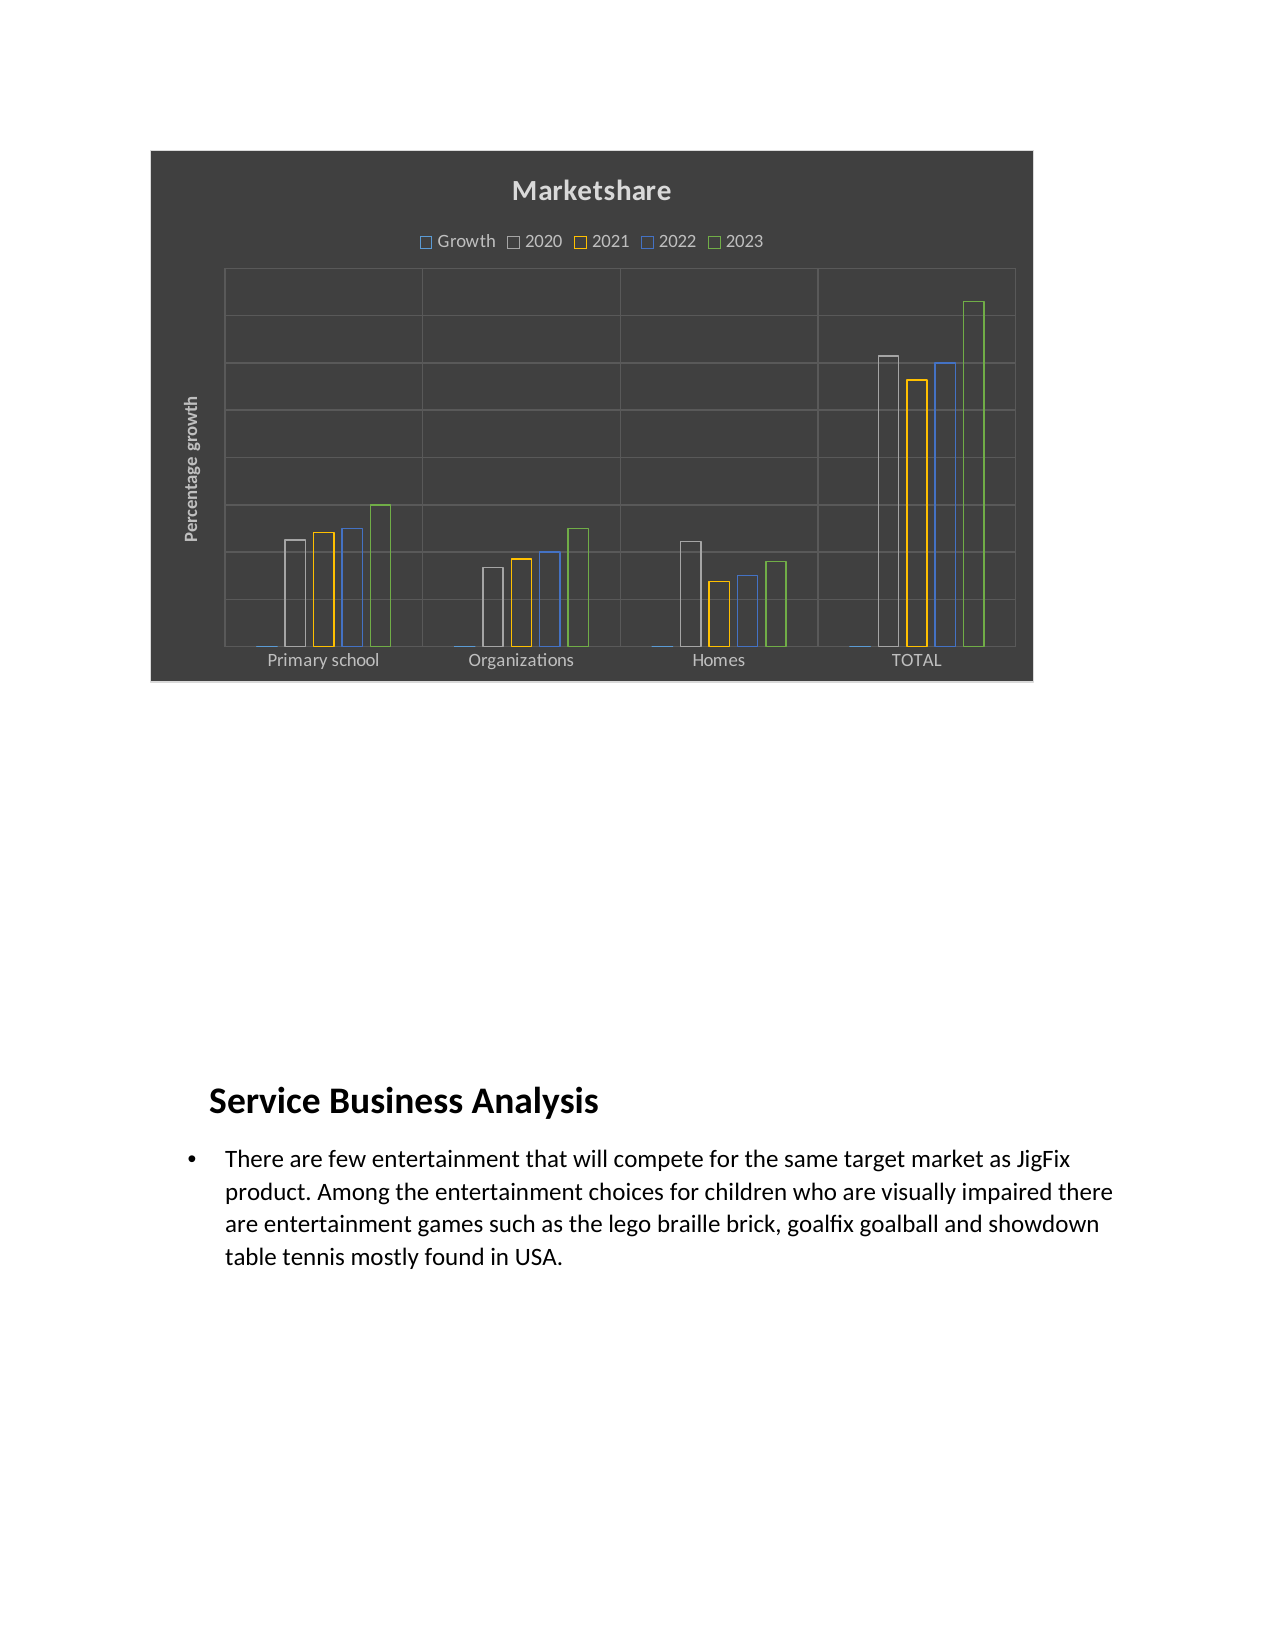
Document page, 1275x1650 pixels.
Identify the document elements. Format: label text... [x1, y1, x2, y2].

list There are few entertainment that will compete for the same target market as JigFix product. Among the entertainment choices for children who are visually impaired there are entertainment games such as the lego braille brick, goalfix goalball and showdown table tennis mostly found in USA. [187, 1143, 1125, 1272]
text Service Business Analysis [150, 1077, 1125, 1122]
